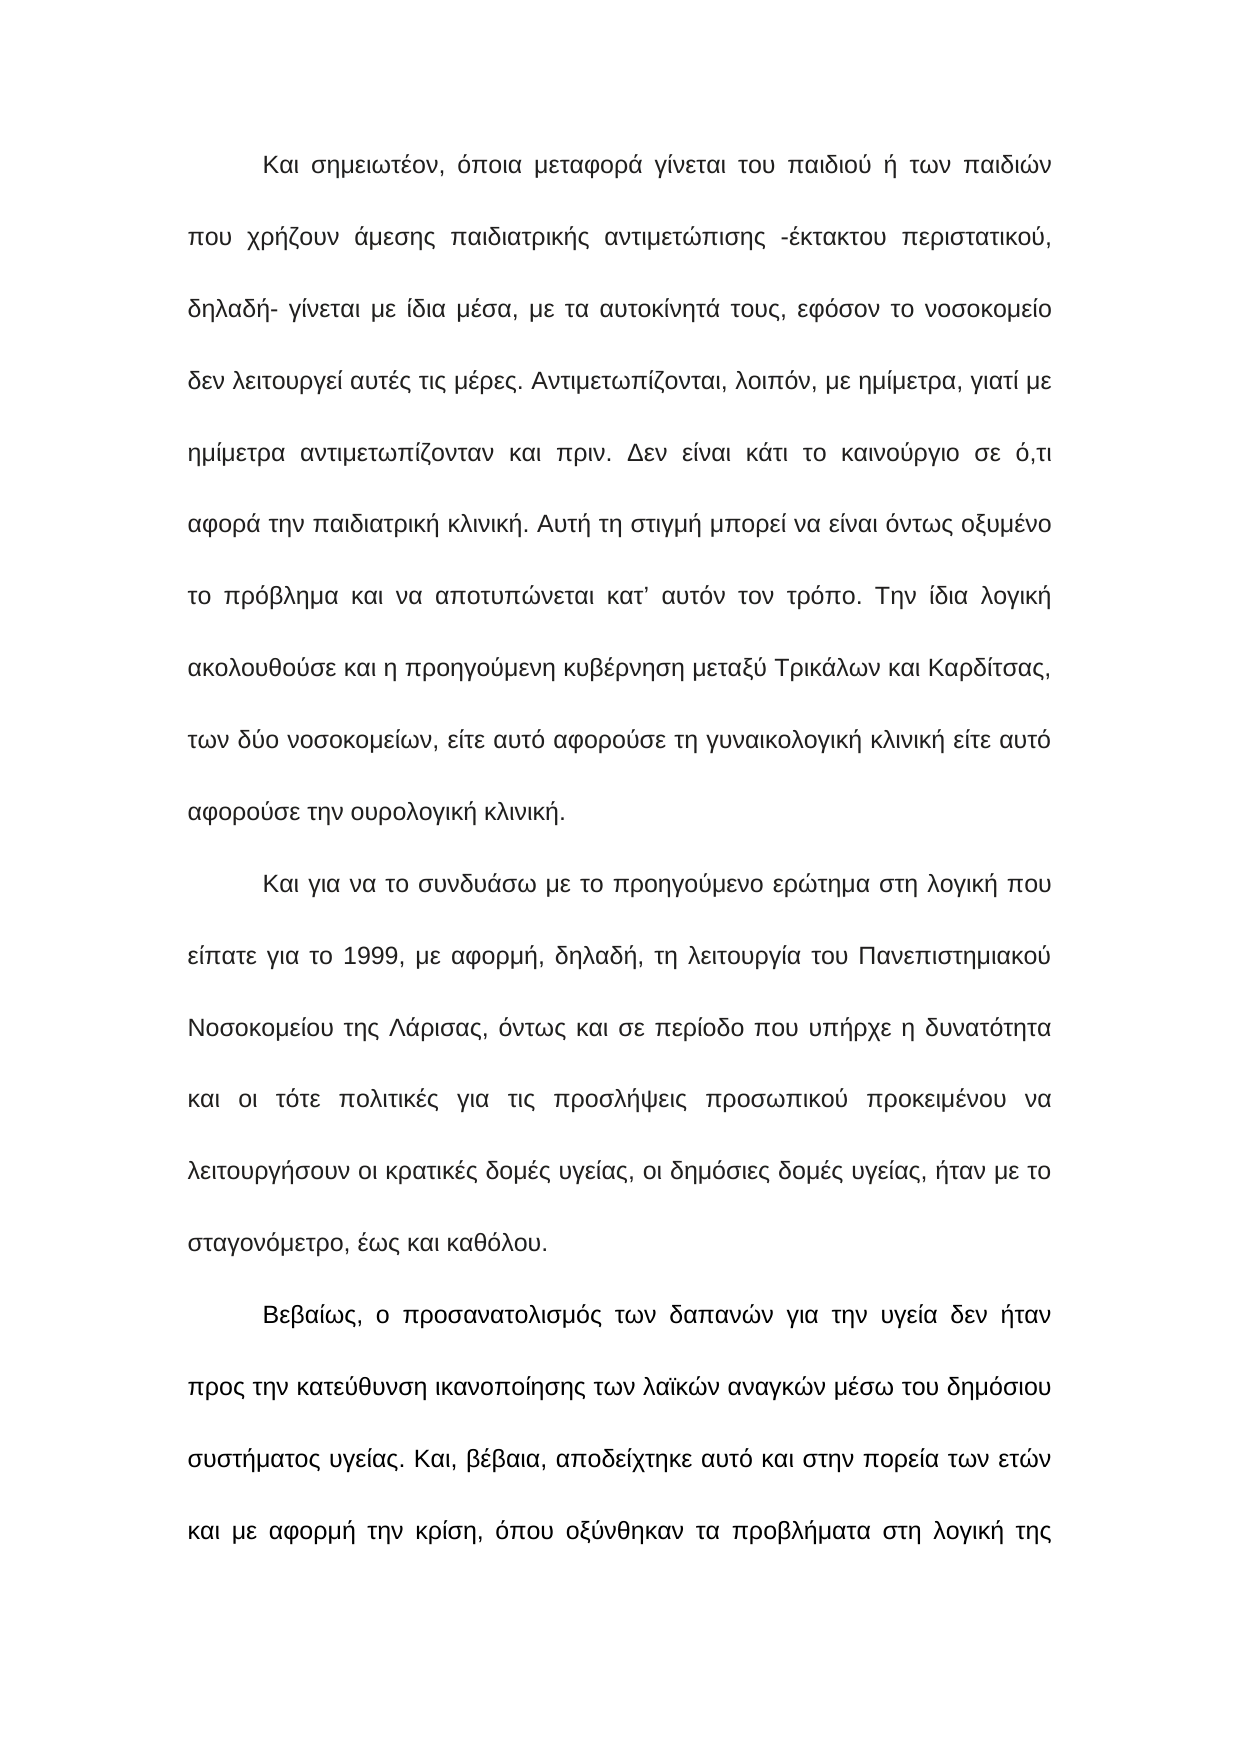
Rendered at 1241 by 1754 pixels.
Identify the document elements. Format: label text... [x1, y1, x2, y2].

text Και σημειωτέον, όποια μεταφορά γίνεται του παιδιού ή των παιδιών που χρήζουν άμεσης παιδιατρικής αντιμετώπισης -έκτακτου περιστατικού, δηλαδή- γίνεται με ίδια μέσα, με τα αυτοκίνητά τους, εφόσον το νοσοκομείο δεν λειτουργεί αυτές τις μέρες. Αντιμετωπίζονται, λοιπόν, με ημίμετρα, γιατί με ημίμετρα αντιμετωπίζονταν και πριν. Δεν είναι κάτι το καινούργιο σε ό,τι αφορά την παιδιατρική κλινική. Αυτή τη στιγμή μπορεί να είναι όντως οξυμένο το πρόβλημα και να αποτυπώνεται κατ’ αυτόν τον τρόπο. Την ίδια λογική ακολουθούσε και η προηγούμενη κυβέρνηση μεταξύ Τρικάλων και Καρδίτσας, των δύο νοσοκομείων, είτε αυτό αφορούσε τη γυναικολογική κλινική είτε αυτό αφορούσε την ουρολογική κλινική. [187, 150, 1053, 826]
text Και για να το συνδυάσω με το προηγούμενο ερώτημα στη λογική που είπατε για το 1999, με αφορμή, δηλαδή, τη λειτουργία του Πανεπιστημιακού Νοσοκομείου της Λάρισας, όντως και σε περίοδο που υπήρχε η δυνατότητα και οι τότε πολιτικές για τις προσλήψεις προσωπικού προκειμένου να λειτουργήσουν οι κρατικές δομές υγείας, οι δημόσιες δομές υγείας, ήταν με το σταγονόμετρο, έως και καθόλου. [187, 869, 1053, 1257]
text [187, 1300, 1053, 1544]
